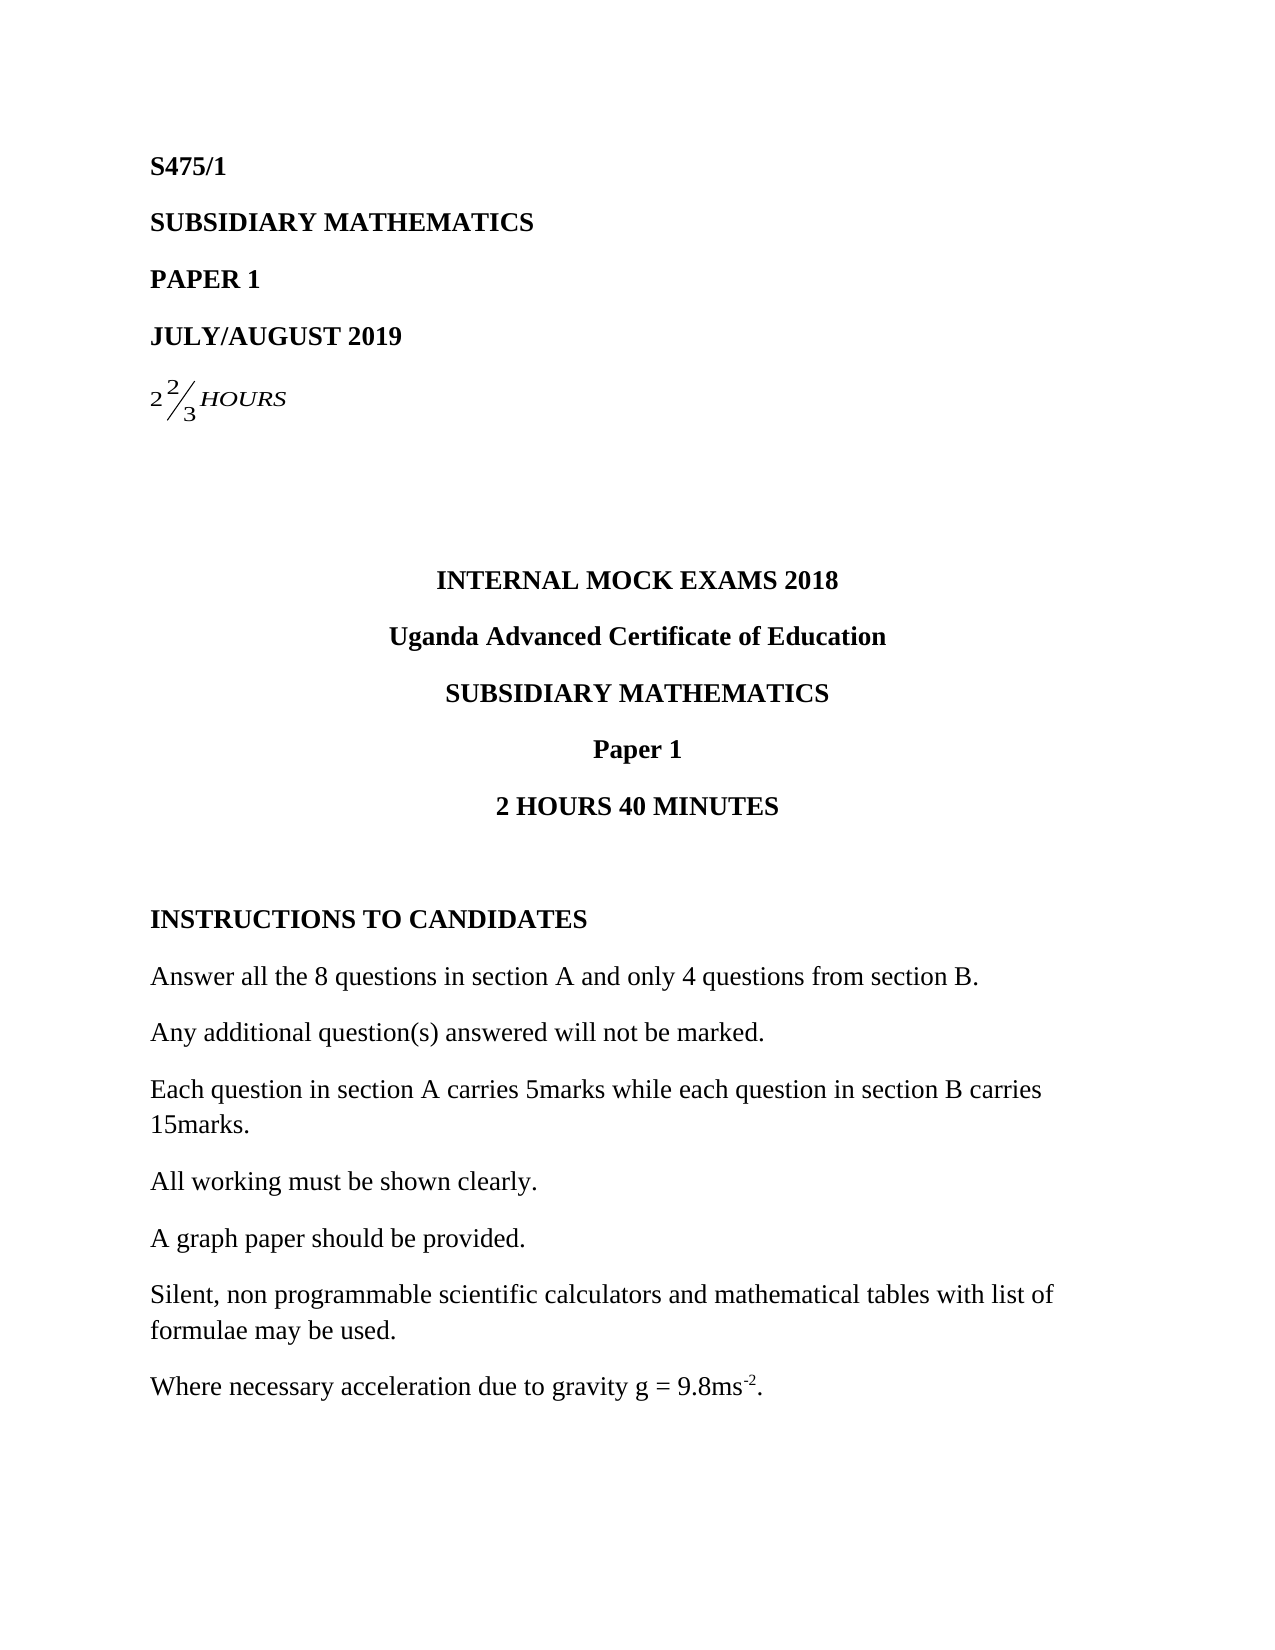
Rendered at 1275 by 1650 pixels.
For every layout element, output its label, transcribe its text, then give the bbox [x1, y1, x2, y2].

text Where necessary acceleration due to gravity g = 9.8ms-2. [150, 1371, 1125, 1402]
text Any additional question(s) answered will not be marked. [150, 1016, 1125, 1047]
text Paper 1 [150, 733, 1125, 764]
text A graph paper should be provided. [150, 1222, 1125, 1253]
text JULY/AUGUST 2019 [150, 320, 1125, 351]
text S475/1 [150, 150, 1125, 181]
text Silent, non programmable scientific calculators and mathematical tables with list of formulae may be used. [150, 1278, 1125, 1345]
text PAPER 1 [150, 263, 1125, 294]
text All working must be shown clearly. [150, 1165, 1125, 1196]
text Uganda Advanced Certificate of Education [150, 620, 1125, 651]
text INTERNAL MOCK EXAMS 2018 [150, 564, 1125, 595]
text SUBSIDIARY MATHEMATICS [150, 677, 1125, 708]
text 2 HOURS 40 MINUTES [150, 790, 1125, 821]
text SUBSIDIARY MATHEMATICS [150, 207, 1125, 238]
text INSTRUCTIONS TO CANDIDATES [150, 903, 1125, 934]
text Each question in section A carries 5marks while each question in section B carries 15marks. [150, 1073, 1125, 1140]
text Answer all the 8 questions in section A and only 4 questions from section B. [150, 960, 1125, 991]
